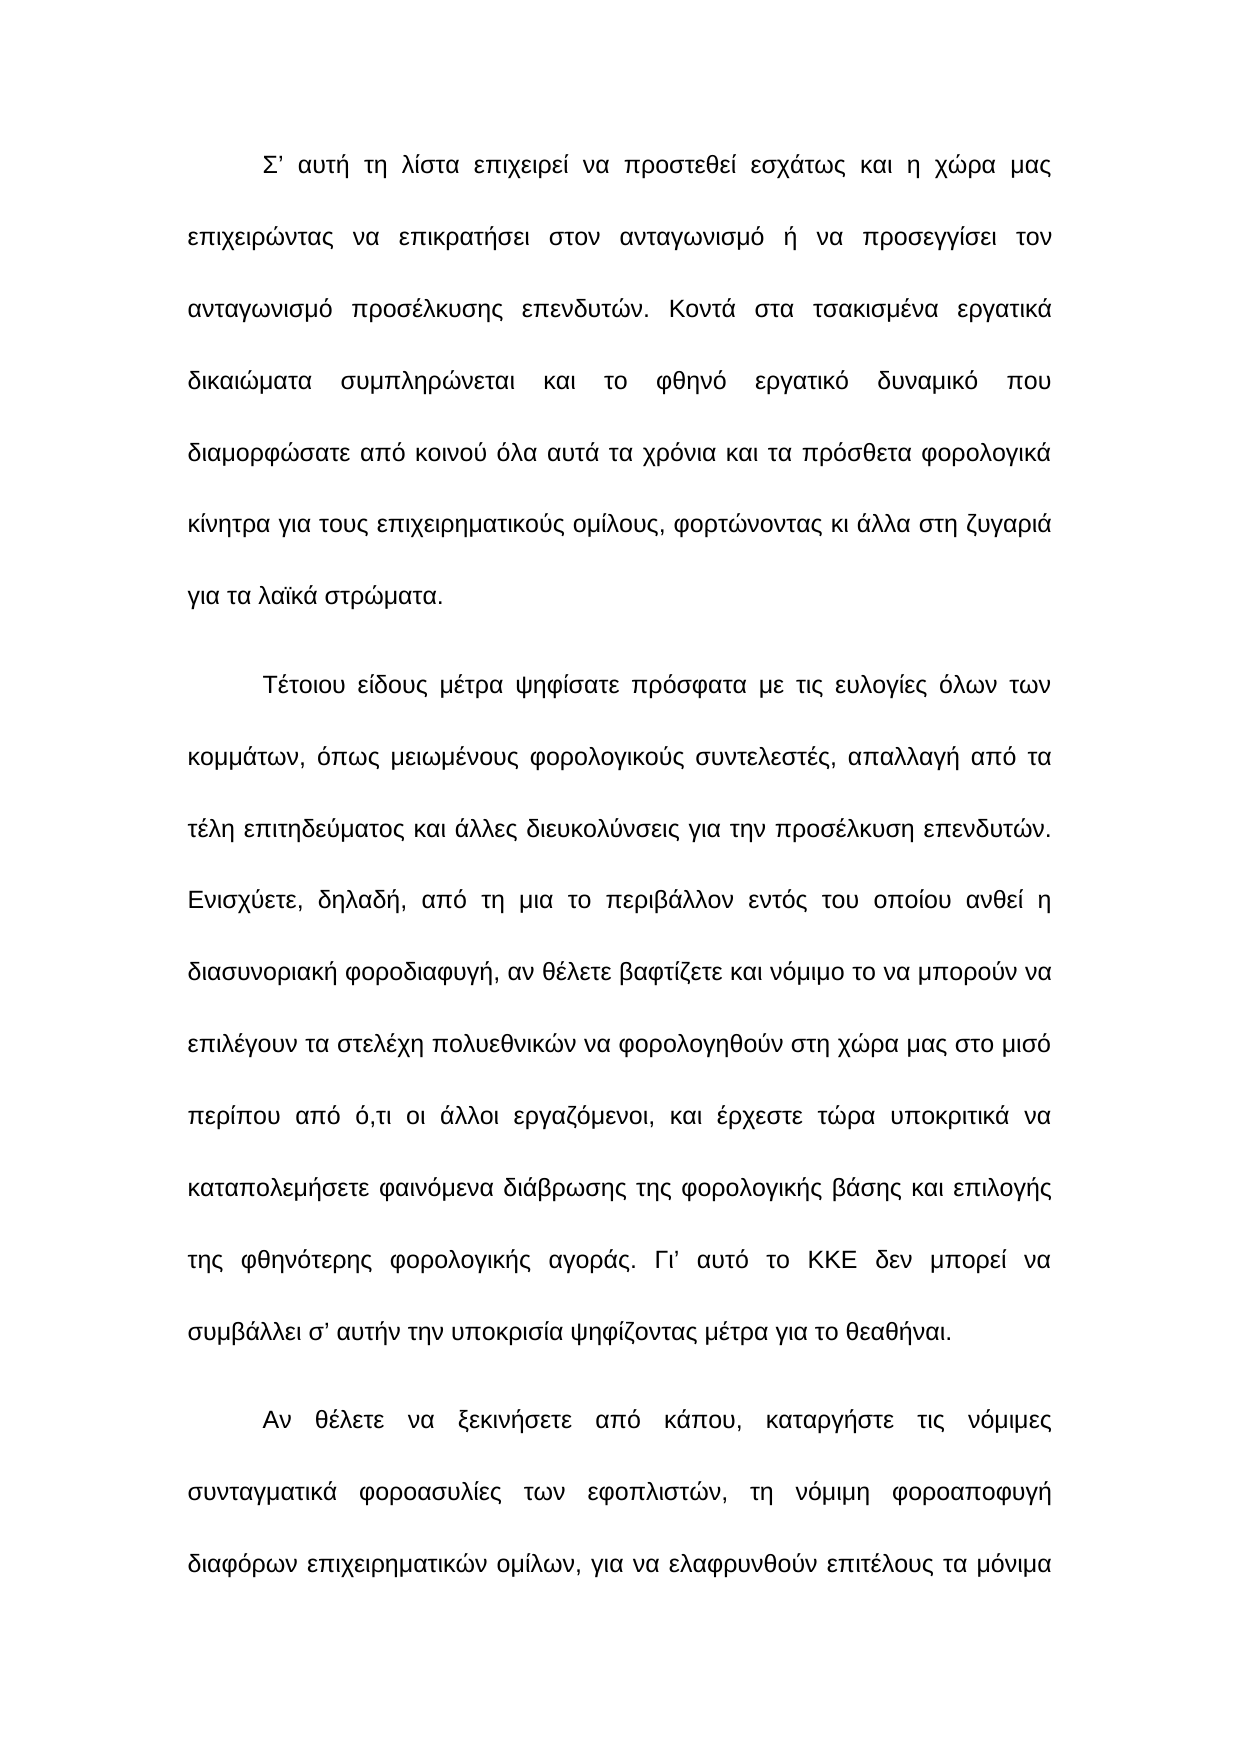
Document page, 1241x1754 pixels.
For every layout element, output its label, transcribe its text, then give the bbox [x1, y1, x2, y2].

text Σ’ αυτή τη λίστα επιχειρεί να προστεθεί εσχάτως και η χώρα μας επιχειρώντας να επικρατήσει στον ανταγωνισμό ή να προσεγγίσει τον ανταγωνισμό προσέλκυσης επενδυτών. Κοντά στα τσακισμένα εργατικά δικαιώματα συμπληρώνεται και το φθηνό εργατικό δυναμικό που διαμορφώσατε από κοινού όλα αυτά τα χρόνια και τα πρόσθετα φορολογικά κίνητρα για τους επιχειρηματικούς ομίλους, φορτώνοντας κι άλλα στη ζυγαριά για τα λαϊκά στρώματα. [187, 150, 1053, 610]
text Τέτοιου είδους μέτρα ψηφίσατε πρόσφατα με τις ευλογίες όλων των κομμάτων, όπως μειωμένους φορολογικούς συντελεστές, απαλλαγή από τα τέλη επιτηδεύματος και άλλες διευκολύνσεις για την προσέλκυση επενδυτών. Ενισχύετε, δηλαδή, από τη μια το περιβάλλον εντός του οποίου ανθεί η διασυνοριακή φοροδιαφυγή, αν θέλετε βαφτίζετε και νόμιμο το να μπορούν να επιλέγουν τα στελέχη πολυεθνικών να φορολογηθούν στη χώρα μας στο μισό περίπου από ό,τι οι άλλοι εργαζόμενοι, και έρχεστε τώρα υποκριτικά να καταπολεμήσετε φαινόμενα διάβρωσης της φορολογικής βάσης και επιλογής της φθηνότερης φορολογικής αγοράς. Γι’ αυτό το ΚΚΕ δεν μπορεί να συμβάλλει σ’ αυτήν την υποκρισία ψηφίζοντας μέτρα για το θεαθήναι. [187, 670, 1053, 1345]
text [187, 1405, 1053, 1578]
